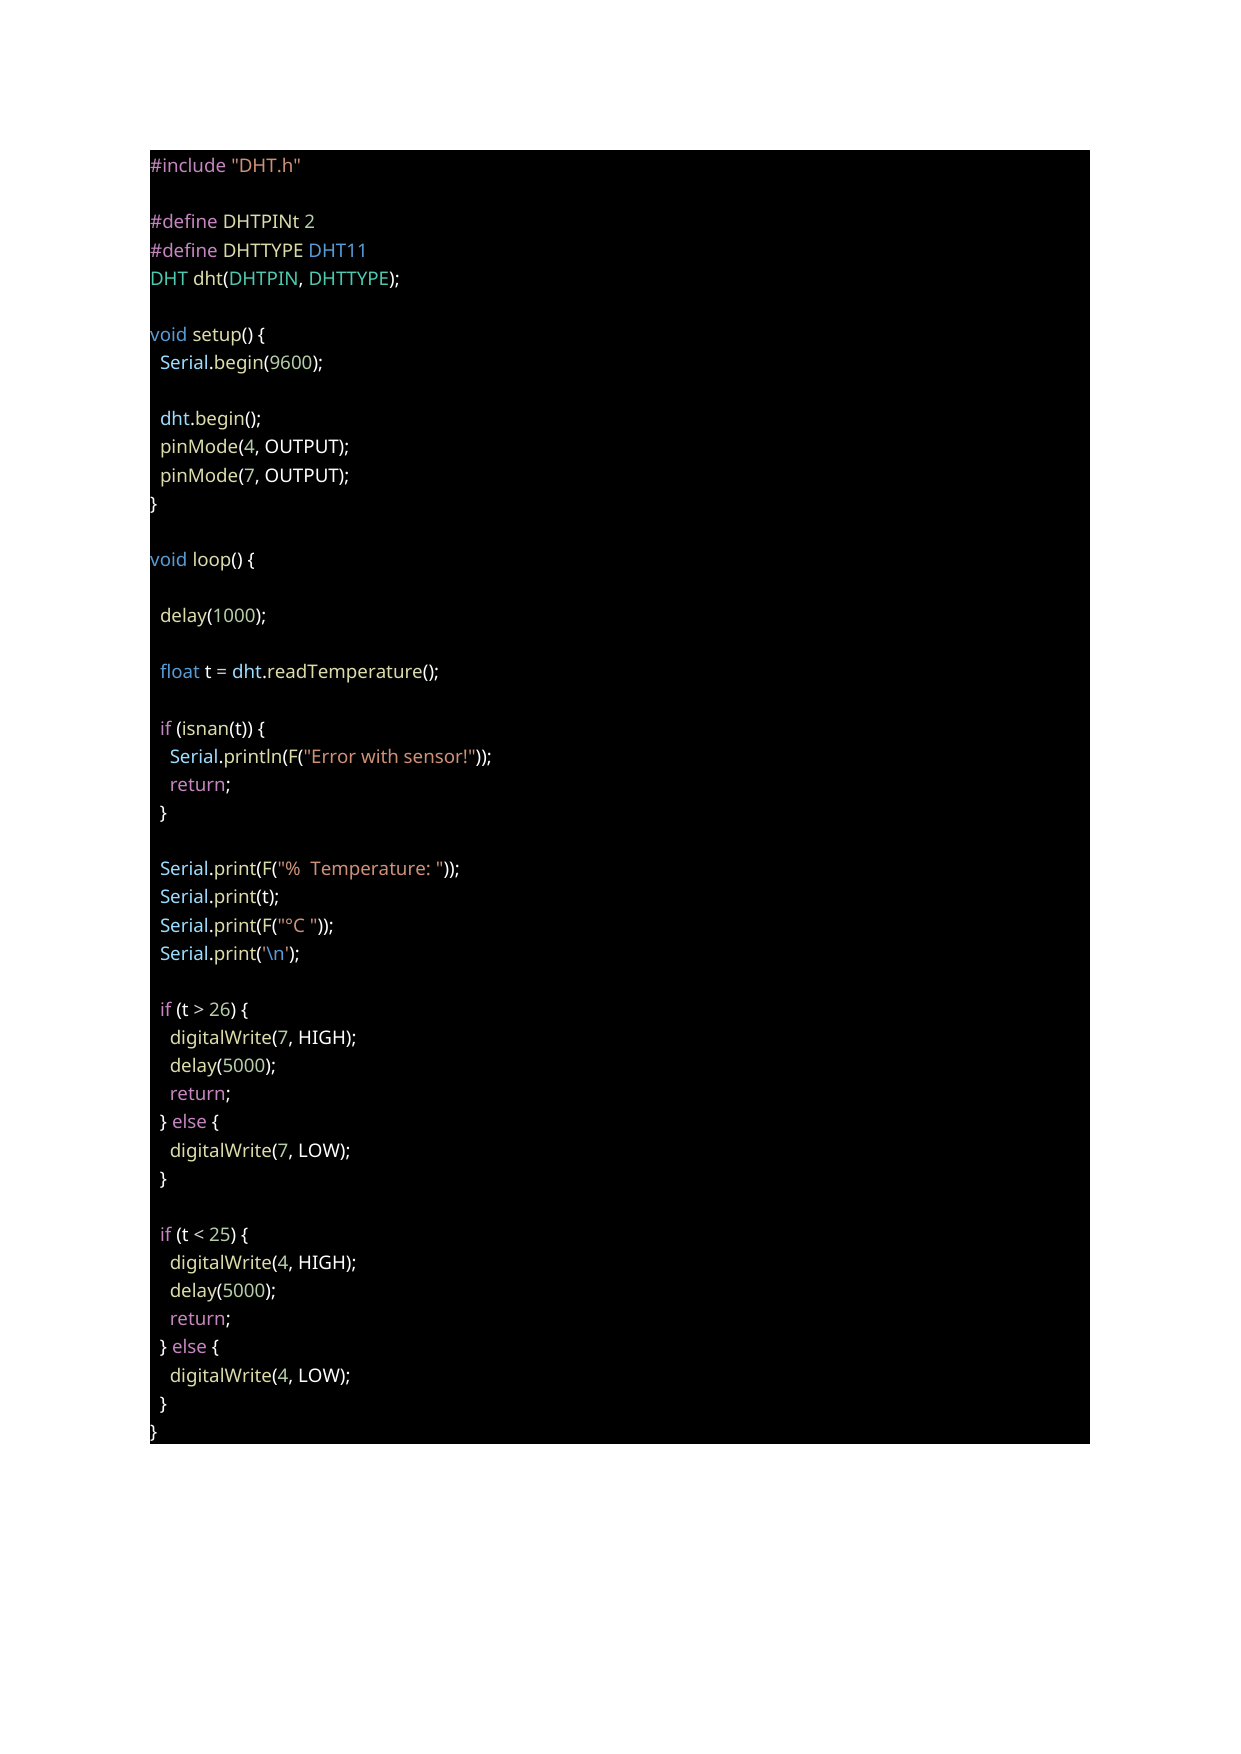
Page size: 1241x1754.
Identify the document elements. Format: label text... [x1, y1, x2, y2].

text void setup() { [150, 319, 1090, 347]
text #include "DHT.h" [150, 150, 1090, 178]
text Serial.print(F("% Temperature: ")); [150, 853, 1090, 881]
text } [150, 1162, 1090, 1191]
text return; [150, 769, 1090, 797]
text if (t < 25) { [150, 1219, 1090, 1247]
text } [150, 487, 1090, 516]
text } [150, 1387, 1090, 1416]
text pinMode(4, OUTPUT); [150, 431, 1090, 459]
text void loop() { [150, 544, 1090, 572]
text delay(1000); [150, 600, 1090, 628]
text Serial.print(t); [150, 881, 1090, 909]
text pinMode(7, OUTPUT); [150, 459, 1090, 487]
text return; [150, 1303, 1090, 1331]
text delay(5000); [150, 1275, 1090, 1303]
text Serial.println(F("Error with sensor!")); [150, 741, 1090, 769]
text return; [150, 1078, 1090, 1106]
text } else { [150, 1331, 1090, 1359]
text } else { [150, 1106, 1090, 1134]
text if (isnan(t)) { [150, 712, 1090, 741]
text Serial.print(F("°C ")); [150, 909, 1090, 937]
text delay(5000); [150, 1050, 1090, 1078]
text } [150, 797, 1090, 825]
text digitalWrite(4, LOW); [150, 1359, 1090, 1387]
text } [150, 1416, 1090, 1444]
text #define DHTPINt 2 [150, 206, 1090, 234]
text Serial.print('\n'); [150, 937, 1090, 966]
text digitalWrite(7, HIGH); [150, 1022, 1090, 1050]
text #define DHTTYPE DHT11 [150, 234, 1090, 262]
text if (t > 26) { [150, 994, 1090, 1022]
text digitalWrite(4, HIGH); [150, 1247, 1090, 1275]
text Serial.begin(9600); [150, 347, 1090, 375]
text float t = dht.readTemperature(); [150, 656, 1090, 684]
text digitalWrite(7, LOW); [150, 1134, 1090, 1162]
text dht.begin(); [150, 403, 1090, 431]
text DHT dht(DHTPIN, DHTTYPE); [150, 262, 1090, 291]
